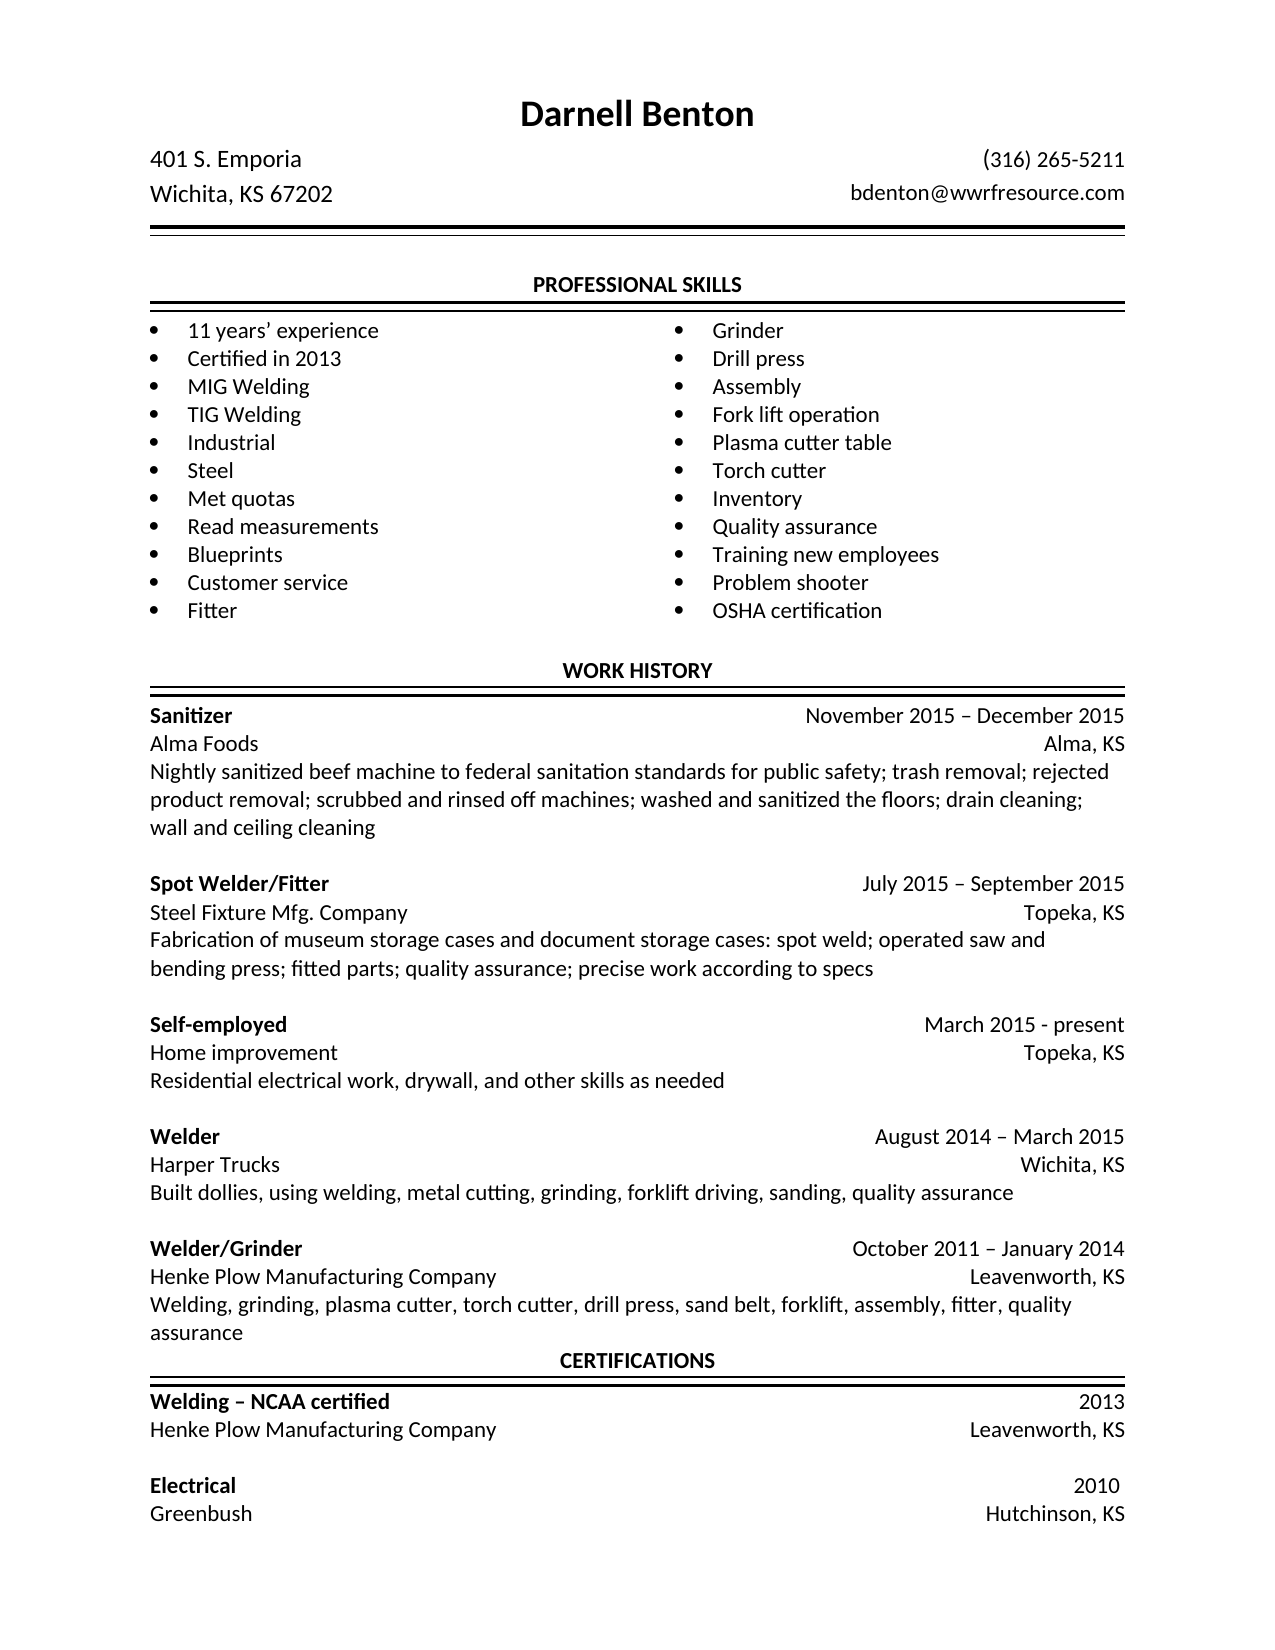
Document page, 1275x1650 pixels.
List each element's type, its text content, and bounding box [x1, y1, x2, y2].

list Quality assurance [675, 512, 1125, 540]
list OSHA certification [675, 596, 1125, 624]
list Read measurements [150, 512, 600, 540]
text Self-employed March 2015 - present [150, 1010, 1125, 1038]
text CERTIFICATIONS [150, 1346, 1125, 1376]
text PROFESSIONAL SKILLS [150, 258, 1125, 301]
text Steel Fixture Mfg. Company Topeka, KS [150, 898, 1125, 926]
text Spot Welder/Fitter July 2015 – September 2015 [150, 869, 1125, 898]
list Plasma cutter table [675, 428, 1125, 456]
list Fitter [150, 596, 600, 624]
text (316) 265-5211 [675, 143, 1125, 173]
text Welder/Grinder October 2011 – January 2014 [150, 1234, 1125, 1262]
text Nightly sanitized beef machine to federal sanitation standards for public safety; trash removal; rejected product removal; scrubbed and rinsed off machines; washed and sanitized the floors; drain cleaning; wall and ceiling cleaning [150, 757, 1125, 842]
text Darnell Benton [150, 90, 1125, 136]
list Customer service [150, 568, 600, 596]
list Problem shooter [675, 568, 1125, 596]
list Certified in 2013 [150, 344, 600, 372]
list Fork lift operation [675, 400, 1125, 428]
list Training new employees [675, 540, 1125, 568]
text Electrical 2010 [150, 1443, 1125, 1499]
list 11 years’ experience [150, 316, 600, 344]
text Wichita, KS 67202 [150, 178, 600, 208]
list Industrial [150, 428, 600, 456]
text Welding, grinding, plasma cutter, torch cutter, drill press, sand belt, forklift, assembly, fitter, quality assurance [150, 1290, 1125, 1346]
text Henke Plow Manufacturing Company Leavenworth, KS [150, 1415, 1125, 1443]
list TIG Welding [150, 400, 600, 428]
text Built dollies, using welding, metal cutting, grinding, forklift driving, sanding, quality assurance [150, 1178, 1125, 1206]
text Henke Plow Manufacturing Company Leavenworth, KS [150, 1262, 1125, 1290]
text Home improvement Topeka, KS [150, 1038, 1125, 1066]
list Steel [150, 456, 600, 484]
text bdenton@wwrfresource.com [675, 178, 1125, 206]
text Alma Foods Alma, KS [150, 729, 1125, 757]
list Grinder [675, 316, 1125, 344]
list Met quotas [150, 484, 600, 512]
list Blueprints [150, 540, 600, 568]
text Harper Trucks Wichita, KS [150, 1150, 1125, 1178]
text Greenbush Hutchinson, KS [150, 1499, 1125, 1527]
text Welding – NCAA certified 2013 [150, 1387, 1125, 1415]
list MIG Welding [150, 372, 600, 400]
text Residential electrical work, drywall, and other skills as needed [150, 1066, 1125, 1094]
text 401 S. Emporia [150, 143, 600, 173]
list Inventory [675, 484, 1125, 512]
text Sanitizer November 2015 – December 2015 [150, 701, 1125, 729]
text WORK HISTORY [150, 656, 1125, 686]
text Welder August 2014 – March 2015 [150, 1122, 1125, 1150]
list Assembly [675, 372, 1125, 400]
text Fabrication of museum storage cases and document storage cases: spot weld; operated saw and bending press; fitted parts; quality assurance; precise work according to specs [150, 926, 1125, 982]
list Drill press [675, 344, 1125, 372]
list Torch cutter [675, 456, 1125, 484]
